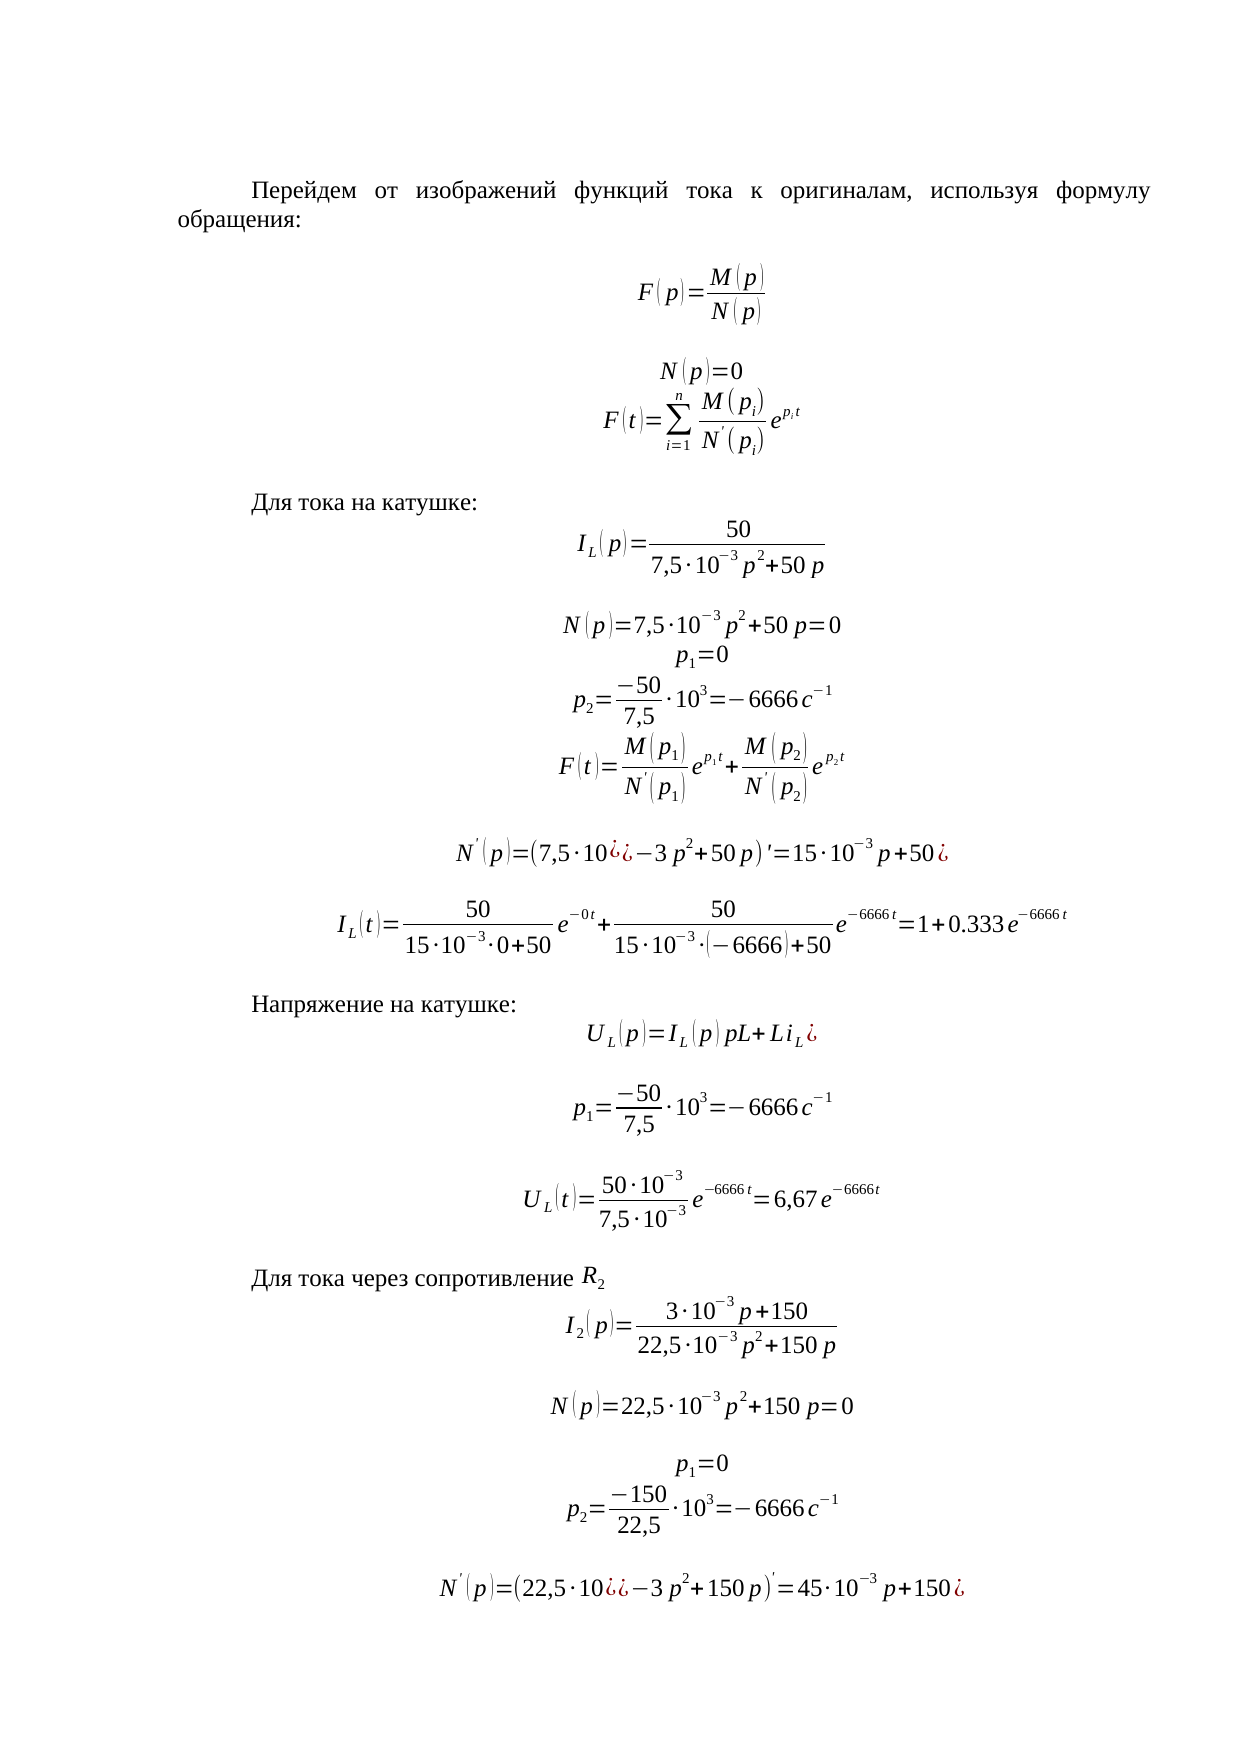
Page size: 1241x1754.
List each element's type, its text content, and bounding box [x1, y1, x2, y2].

text Для тока через сопротивление [177, 1262, 1152, 1293]
text Напряжение на катушке: [177, 989, 1152, 1017]
list Для тока на катушке: [177, 487, 1152, 515]
list Перейдем от изображений функций тока к оригиналам, используя формулу обращения: [177, 176, 1152, 233]
